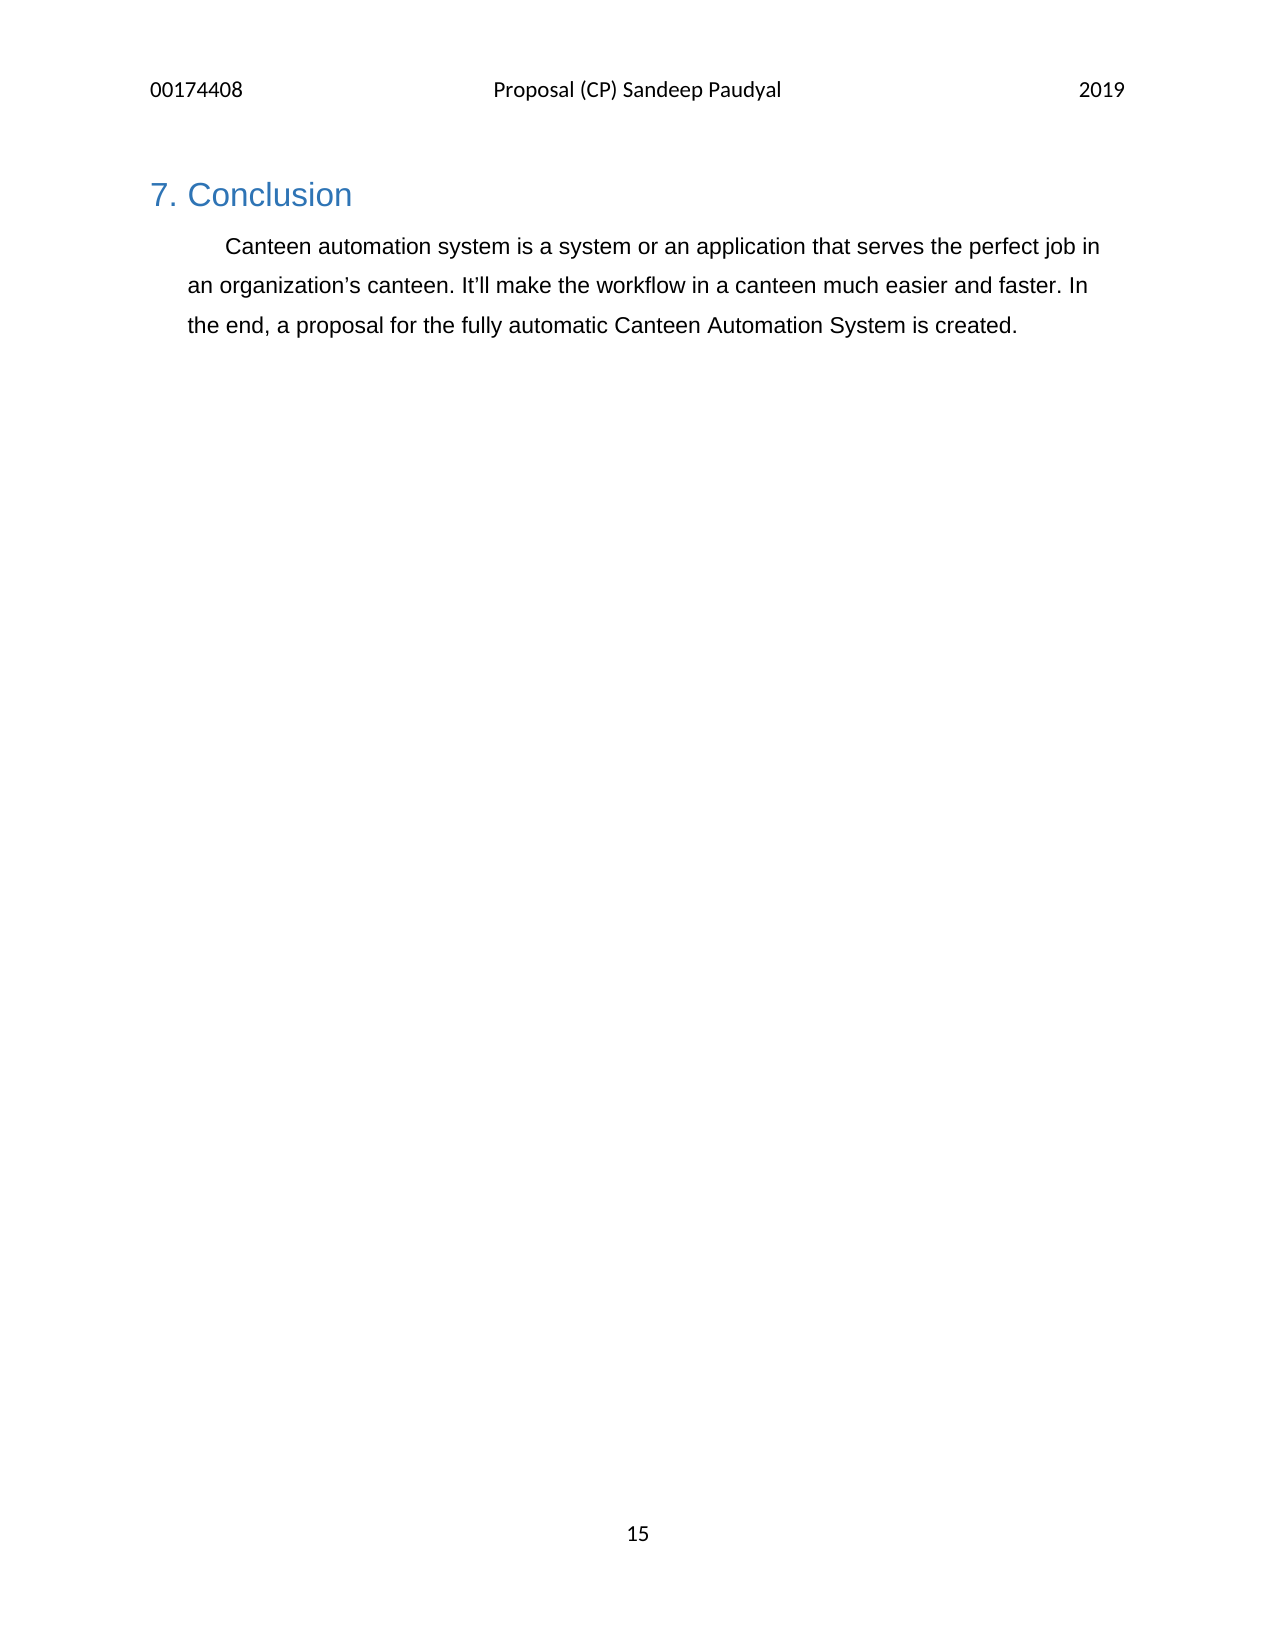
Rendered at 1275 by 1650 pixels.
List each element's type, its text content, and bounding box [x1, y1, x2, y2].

list Canteen automation system is a system or an application that serves the perfect job in an organization’s canteen. It’ll make the workflow in a canteen much easier and faster. In the end, a proposal for the fully automatic Canteen Automation System is created. [187, 233, 1125, 338]
subtitle Conclusion [150, 175, 1125, 213]
